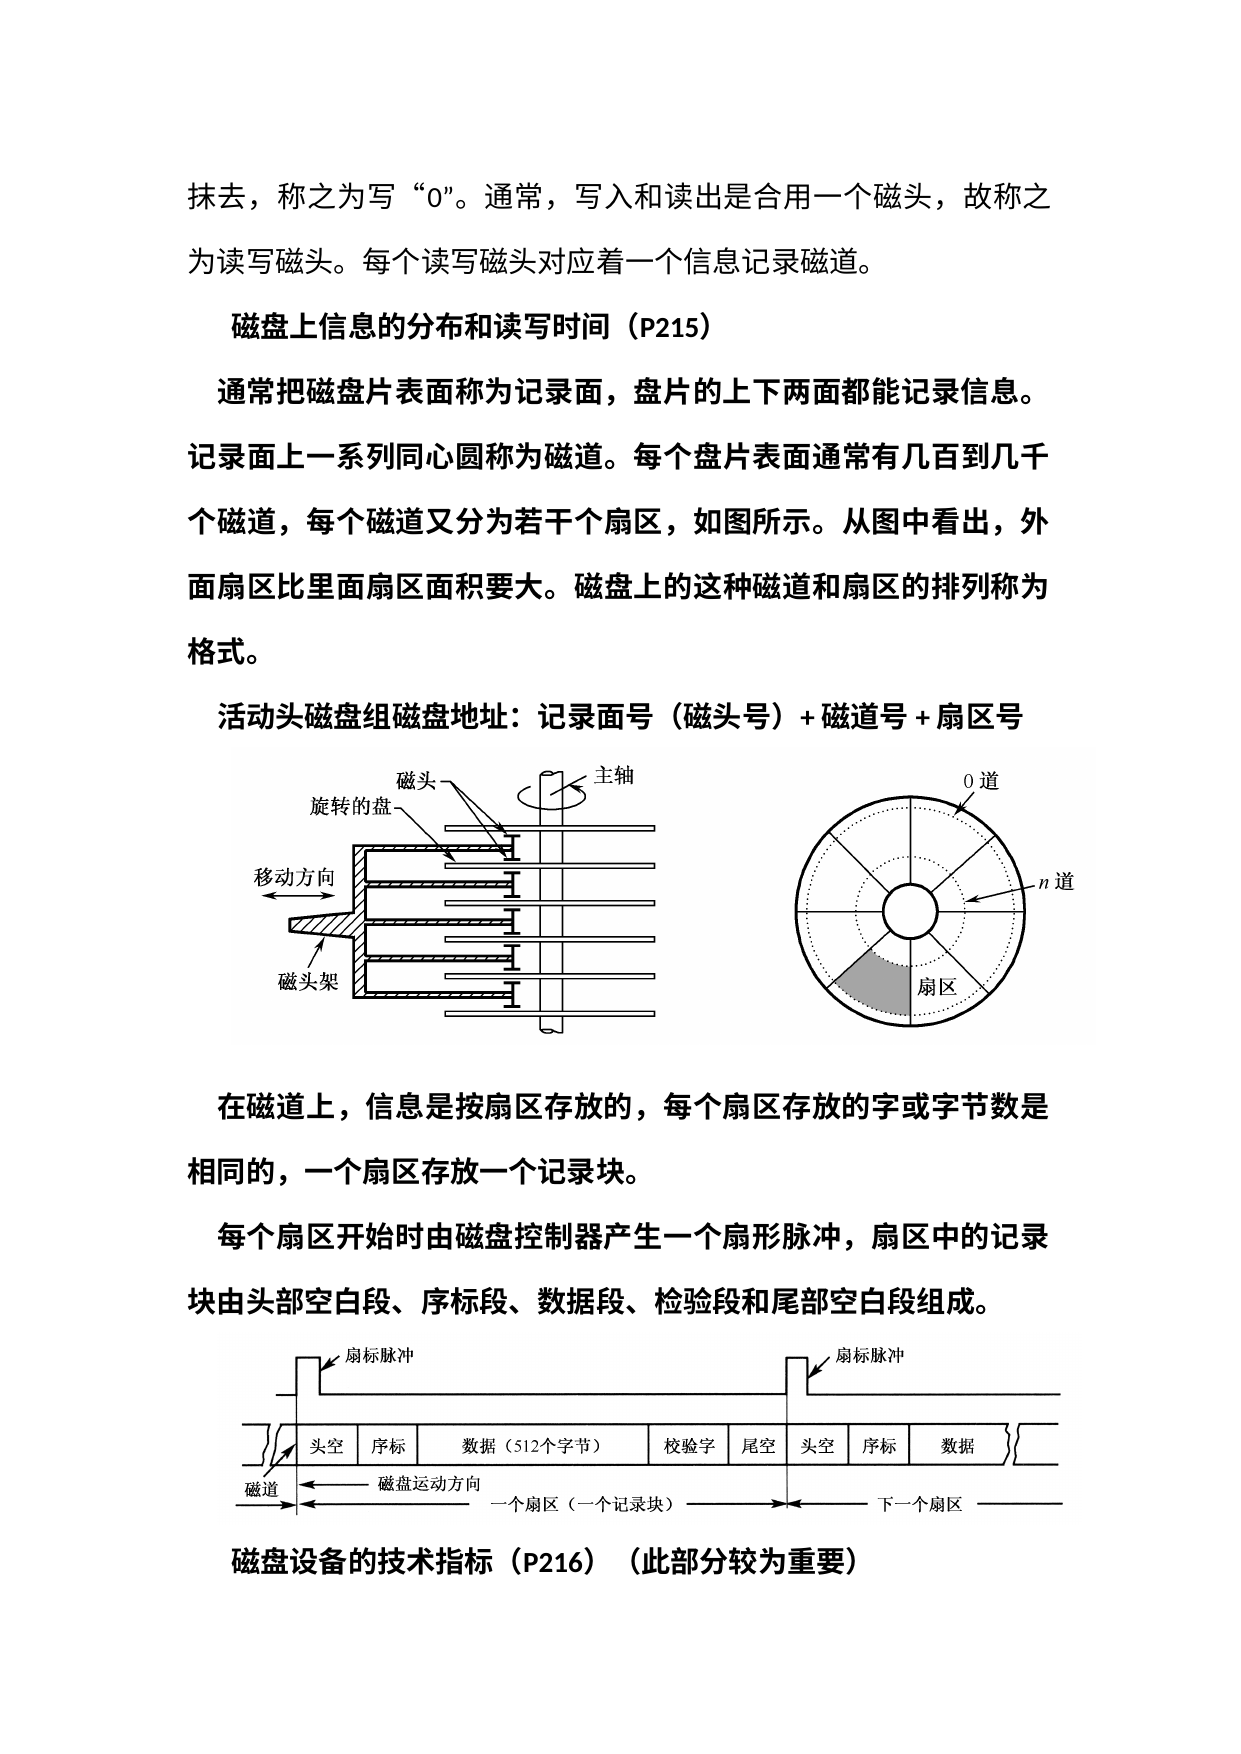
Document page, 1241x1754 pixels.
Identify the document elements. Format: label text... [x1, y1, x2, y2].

text 磁盘上信息的分布和读写时间（P215） [187, 292, 1053, 357]
text 每个扇区开始时由磁盘控制器产生一个扇形脉冲，扇区中的记录块由头部空白段、序标段、数据段、检验段和尾部空白段组成。 [187, 1202, 1053, 1332]
text 活动头磁盘组磁盘地址：记录面号（磁头号）+ 磁道号 + 扇区号 [187, 682, 1053, 747]
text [187, 162, 1053, 292]
text 在磁道上，信息是按扇区存放的，每个扇区存放的字或字节数是相同的，一个扇区存放一个记录块。 [187, 1072, 1053, 1202]
text 磁盘设备的技术指标（P216）（此部分较为重要） [187, 1527, 1053, 1592]
picture [216, 1332, 1082, 1525]
picture [231, 747, 1097, 1045]
text 通常把磁盘片表面称为记录面，盘片的上下两面都能记录信息。记录面上一系列同心圆称为磁道。每个盘片表面通常有几百到几千个磁道，每个磁道又分为若干个扇区，如图所示。从图中看出，外面扇区比里面扇区面积要大。磁盘上的这种磁道和扇区的排列称为格式。 [187, 357, 1053, 682]
